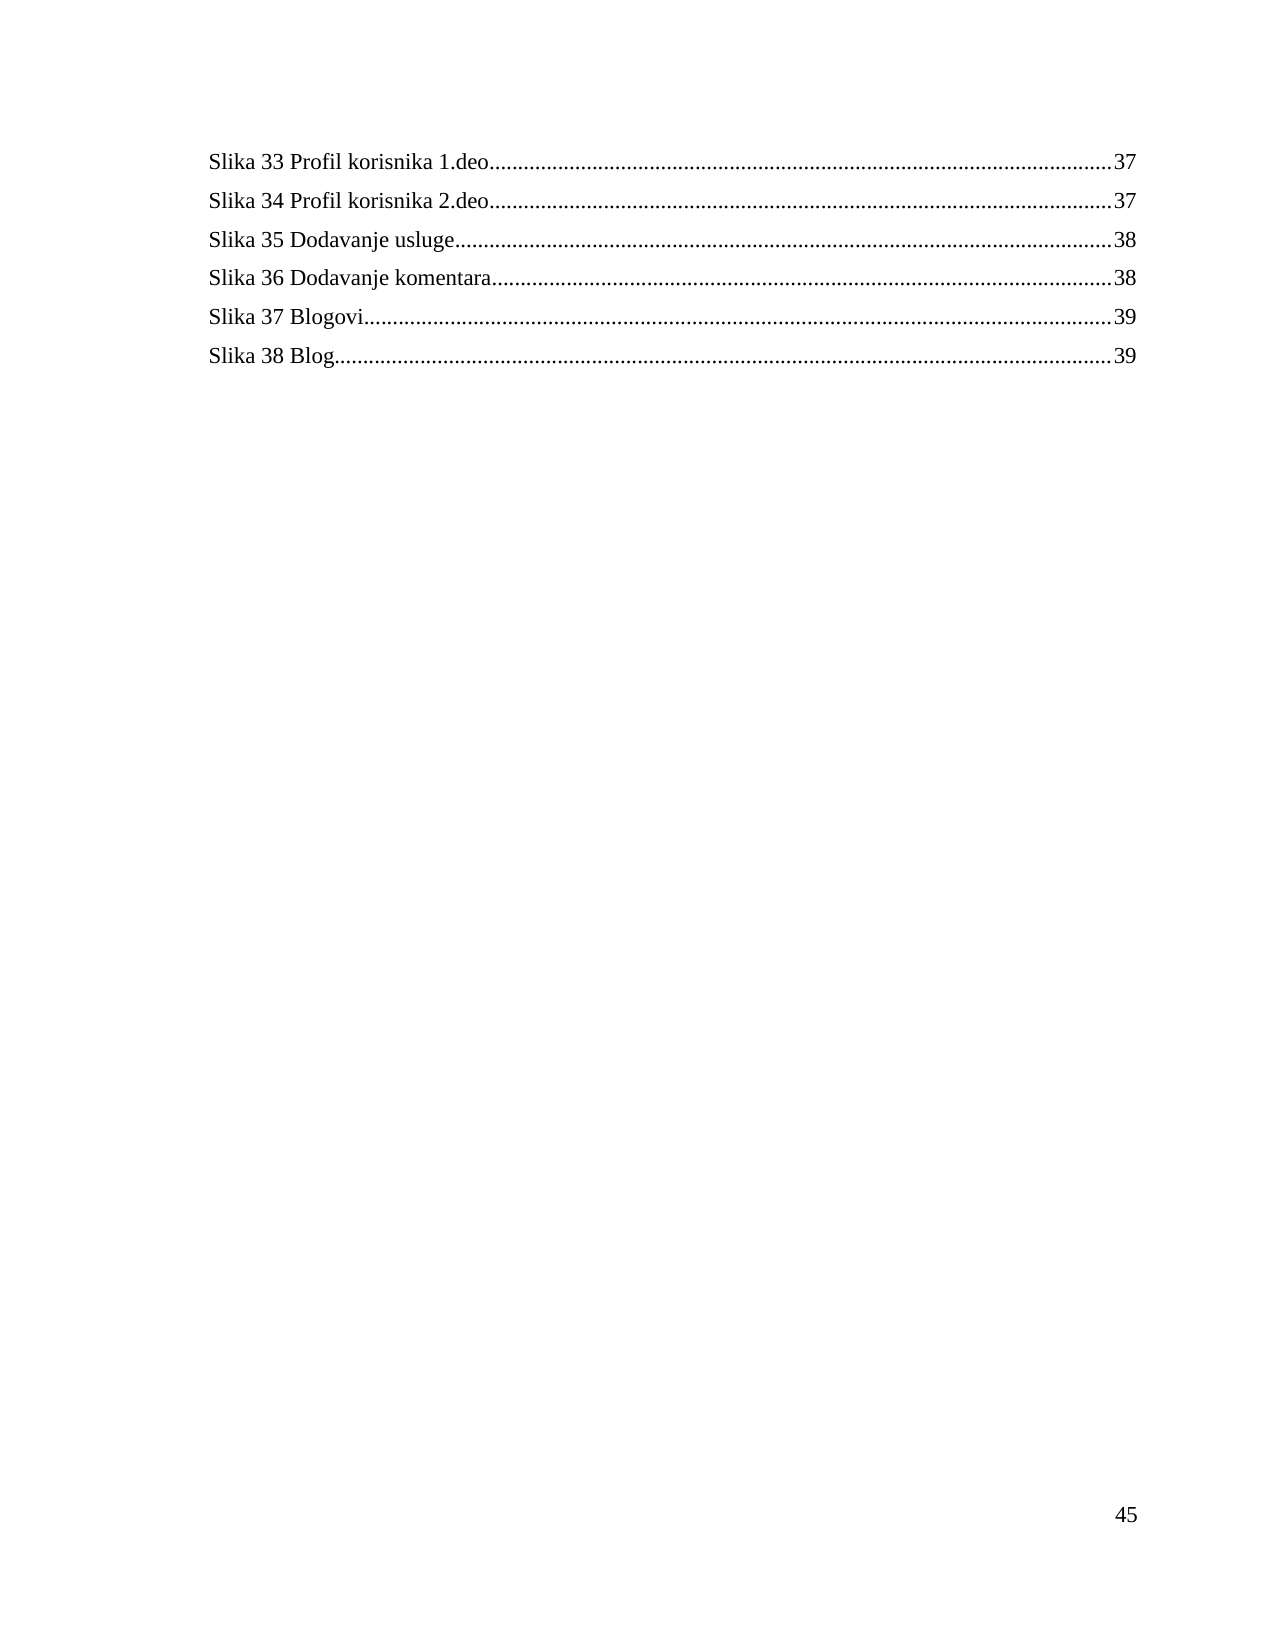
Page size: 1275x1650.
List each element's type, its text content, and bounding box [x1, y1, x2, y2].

text Slika 38 Blog 39 [137, 342, 1137, 368]
text Slika 34 Profil korisnika 2.deo 37 [137, 187, 1137, 213]
text Slika 33 Profil korisnika 1.deo 37 [137, 148, 1137, 174]
text Slika 36 Dodavanje komentara 38 [137, 264, 1137, 291]
text Slika 35 Dodavanje usluge 38 [137, 226, 1137, 252]
text Slika 37 Blogovi 39 [137, 303, 1137, 330]
